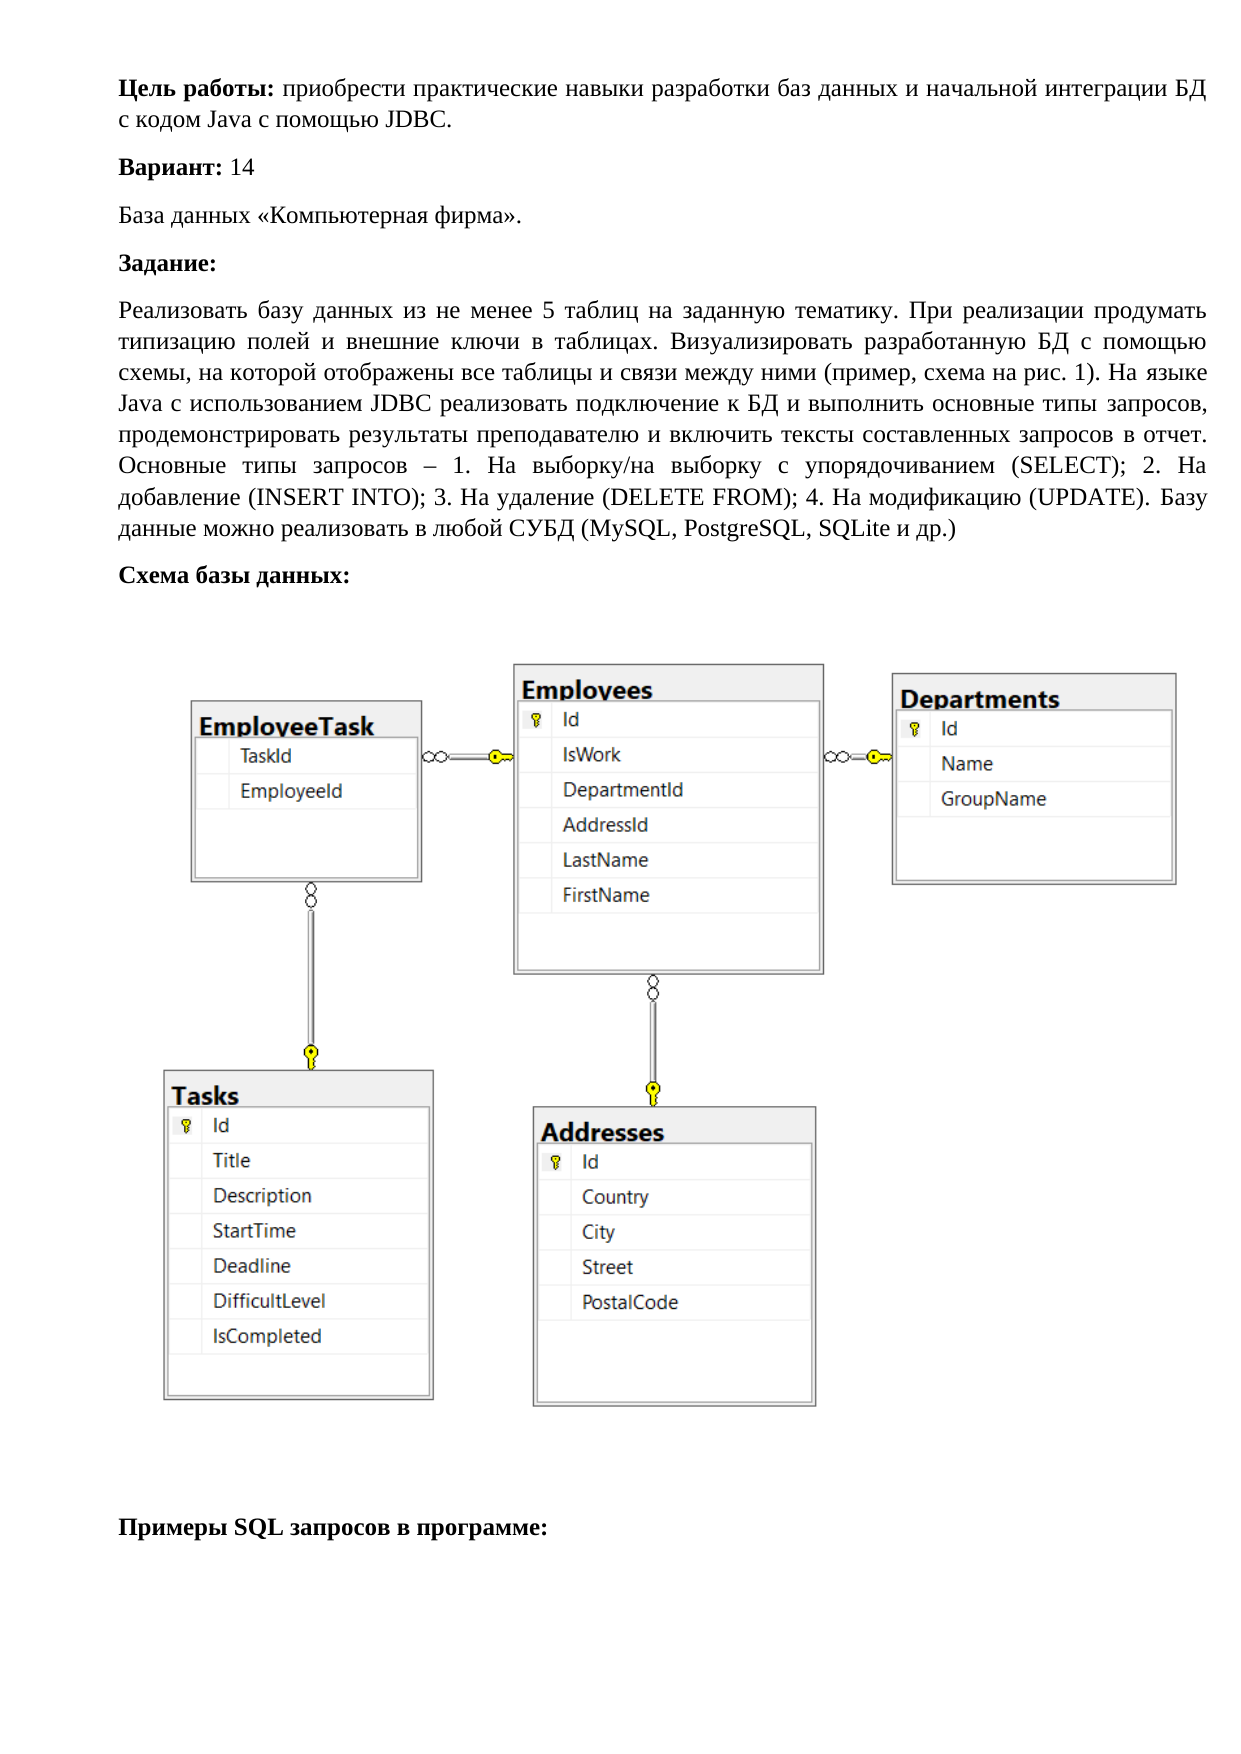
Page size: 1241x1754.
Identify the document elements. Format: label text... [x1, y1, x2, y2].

text Цель работы: приобрести практические навыки разработки баз данных и начальной интеграции БД с кодом Java с помощью JDBC. [118, 73, 1208, 133]
text Вариант: 14 [118, 152, 1208, 181]
text Реализовать базу данных из не менее 5 таблиц на заданную тематику. При реализации продумать типизацию полей и внешние ключи в таблицах. Визуализировать разработанную БД с помощью схемы, на которой отображены все таблицы и связи между ними (пример, схема на рис. 1). На языке Java с использованием JDBC реализовать подключение к БД и выполнить основные типы запросов, продемонстрировать результаты преподавателю и включить тексты составленных запросов в отчет. Основные типы запросов – 1. На выборку/на выборку с упорядочиванием (SELECT); 2. На добавление (INSERT INTO); 3. На удаление (DELETE FROM); 4. На модификацию (UPDATE). Базу данные можно реализовать в любой СУБД (MySQL, PostgreSQL, SQLite и др.) [118, 295, 1208, 541]
text Схема базы данных: [118, 560, 1208, 589]
text Примеры SQL запросов в программе: [118, 1512, 1208, 1541]
text Задание: [118, 248, 1208, 276]
text База данных «Компьютерная фирма». [118, 200, 1208, 229]
picture [118, 608, 1208, 1494]
